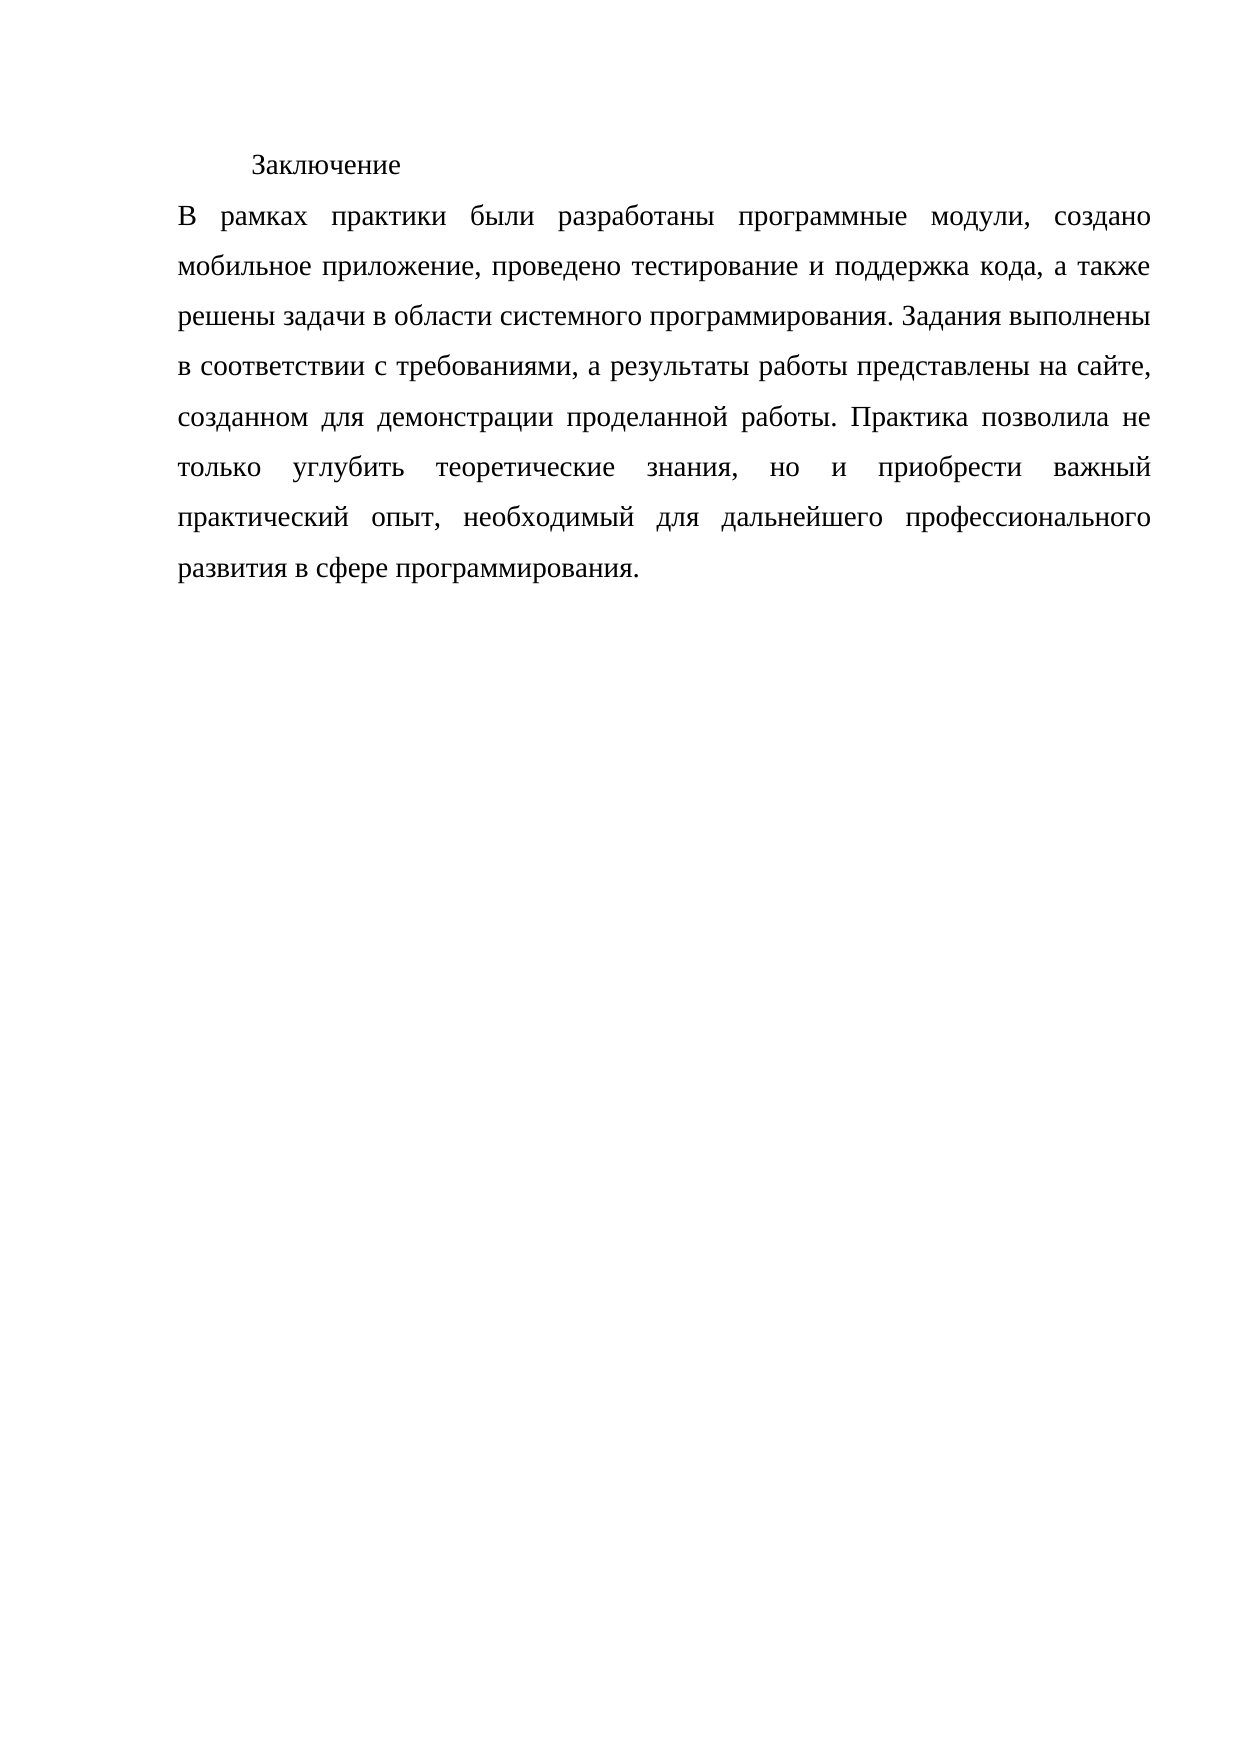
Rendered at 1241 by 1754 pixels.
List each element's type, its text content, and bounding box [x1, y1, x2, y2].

text Заключение В рамках практики были разработаны программные модули, создано мобильное приложение, проведено тестирование и поддержка кода, а также решены задачи в области системного программирования. Задания выполнены в соответствии с требованиями, а результаты работы представлены на сайте, созданном для демонстрации проделанной работы. Практика позволила не только углубить теоретические знания, но и приобрести важный практический опыт, необходимый для дальнейшего профессионального развития в сфере программирования. [177, 147, 1152, 583]
